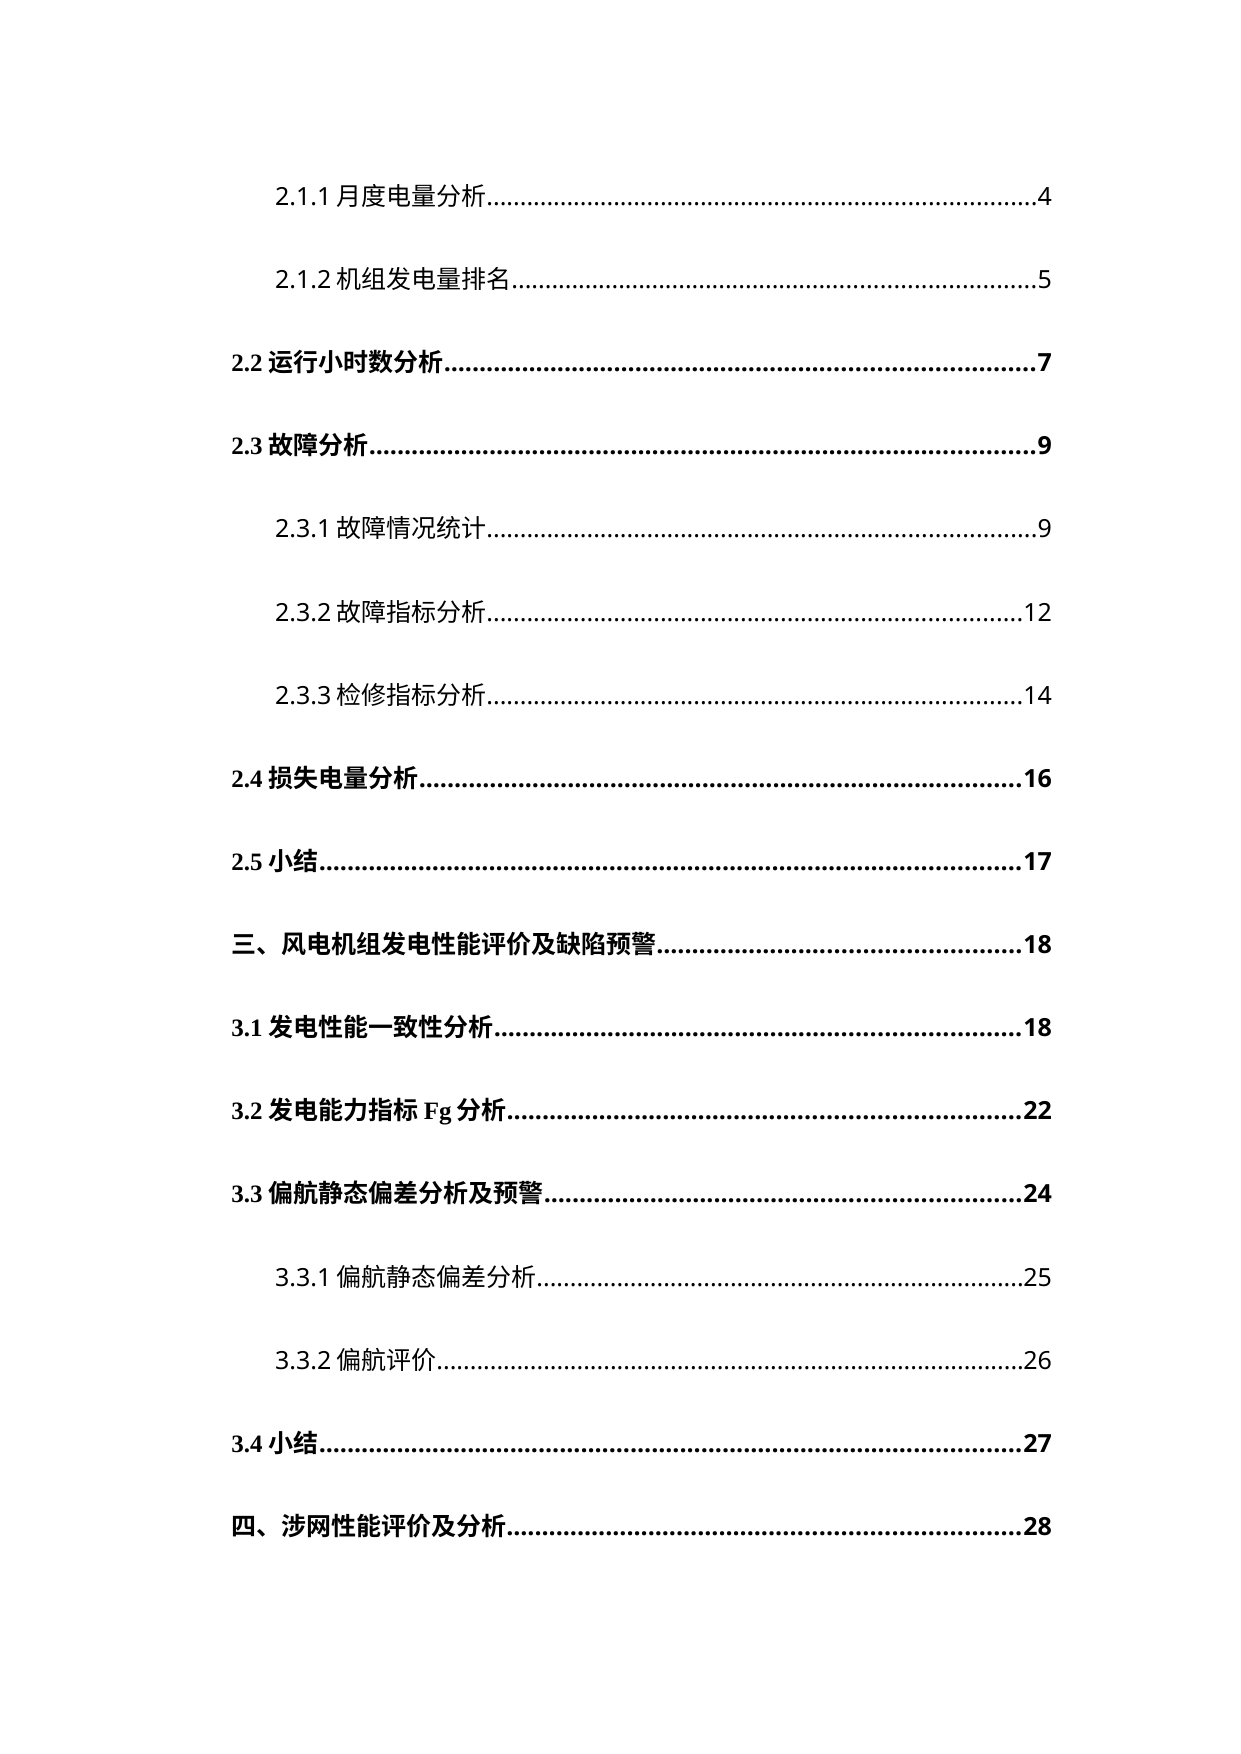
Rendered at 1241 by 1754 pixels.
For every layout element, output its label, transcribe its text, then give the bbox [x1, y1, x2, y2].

text 2.4 损失电量分析 16 [231, 744, 1053, 809]
text 3.3.1偏航静态偏差分析 25 [275, 1243, 1053, 1308]
text 2.3 故障分析 9 [231, 411, 1053, 476]
text 3.4 小结 27 [231, 1409, 1053, 1474]
text 2.1.2机组发电量排名 5 [275, 245, 1053, 310]
text 3.2 发电能力指标Fg分析 22 [231, 1076, 1053, 1141]
text 2.3.1故障情况统计 9 [275, 494, 1053, 559]
text 3.3.2偏航评价 26 [275, 1326, 1053, 1391]
text 2.1.1月度电量分析 4 [275, 162, 1053, 227]
text 2.3.3检修指标分析 14 [275, 661, 1053, 726]
text 2.5 小结 17 [231, 827, 1053, 892]
text 2.3.2故障指标分析 12 [275, 578, 1053, 643]
text 2.2 运行小时数分析 7 [231, 328, 1053, 393]
text 三、风电机组发电性能评价及缺陷预警 18 [231, 910, 1053, 975]
text 3.1 发电性能一致性分析 18 [231, 993, 1053, 1058]
text 四、涉网性能评价及分析 28 [231, 1492, 1053, 1557]
text 3.3 偏航静态偏差分析及预警 24 [231, 1159, 1053, 1224]
